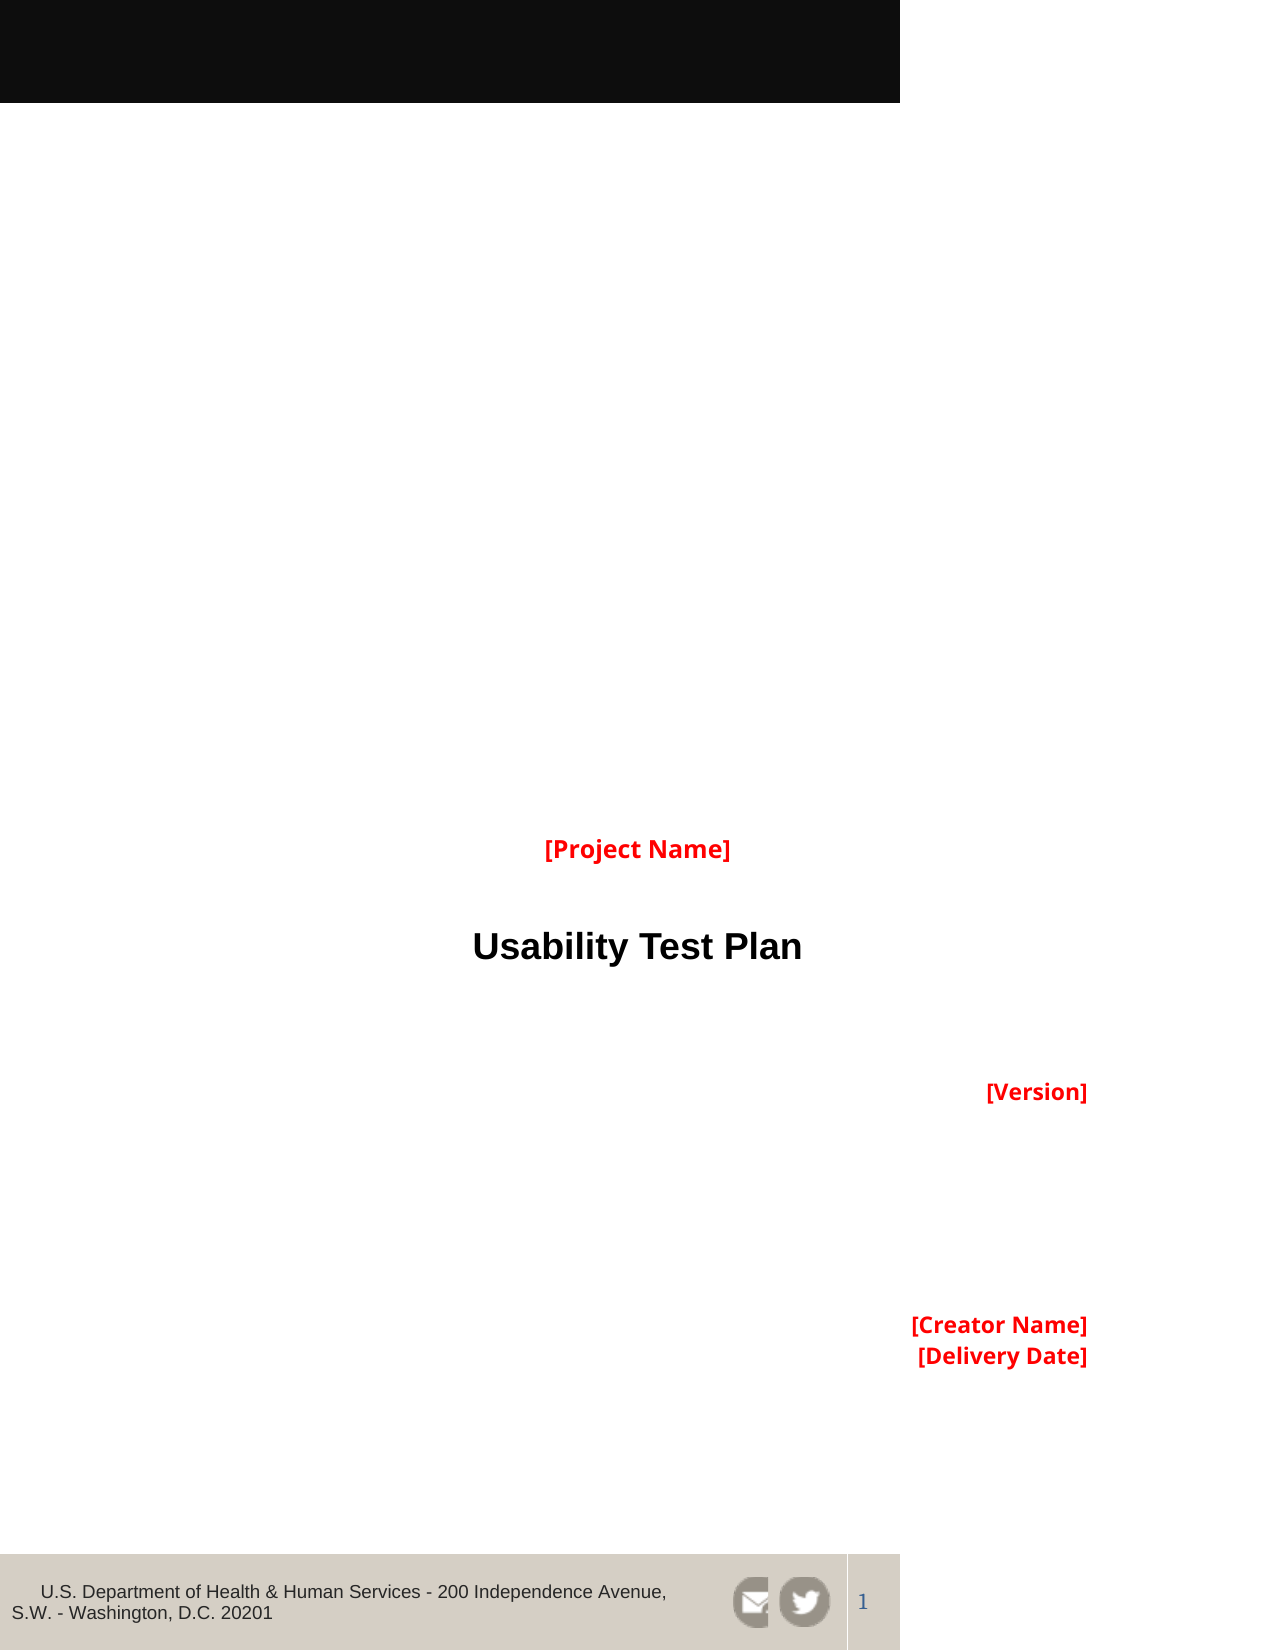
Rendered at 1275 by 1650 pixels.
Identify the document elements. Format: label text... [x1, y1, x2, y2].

text [Creator Name] [187, 1309, 1087, 1340]
text [Delivery Date] [187, 1340, 1087, 1371]
subtitle Usability Test Plan [187, 924, 1087, 967]
text [Version] [187, 1076, 1087, 1107]
text [Project Name] [187, 831, 1087, 865]
picture [733, 1577, 769, 1628]
picture [779, 1577, 831, 1627]
